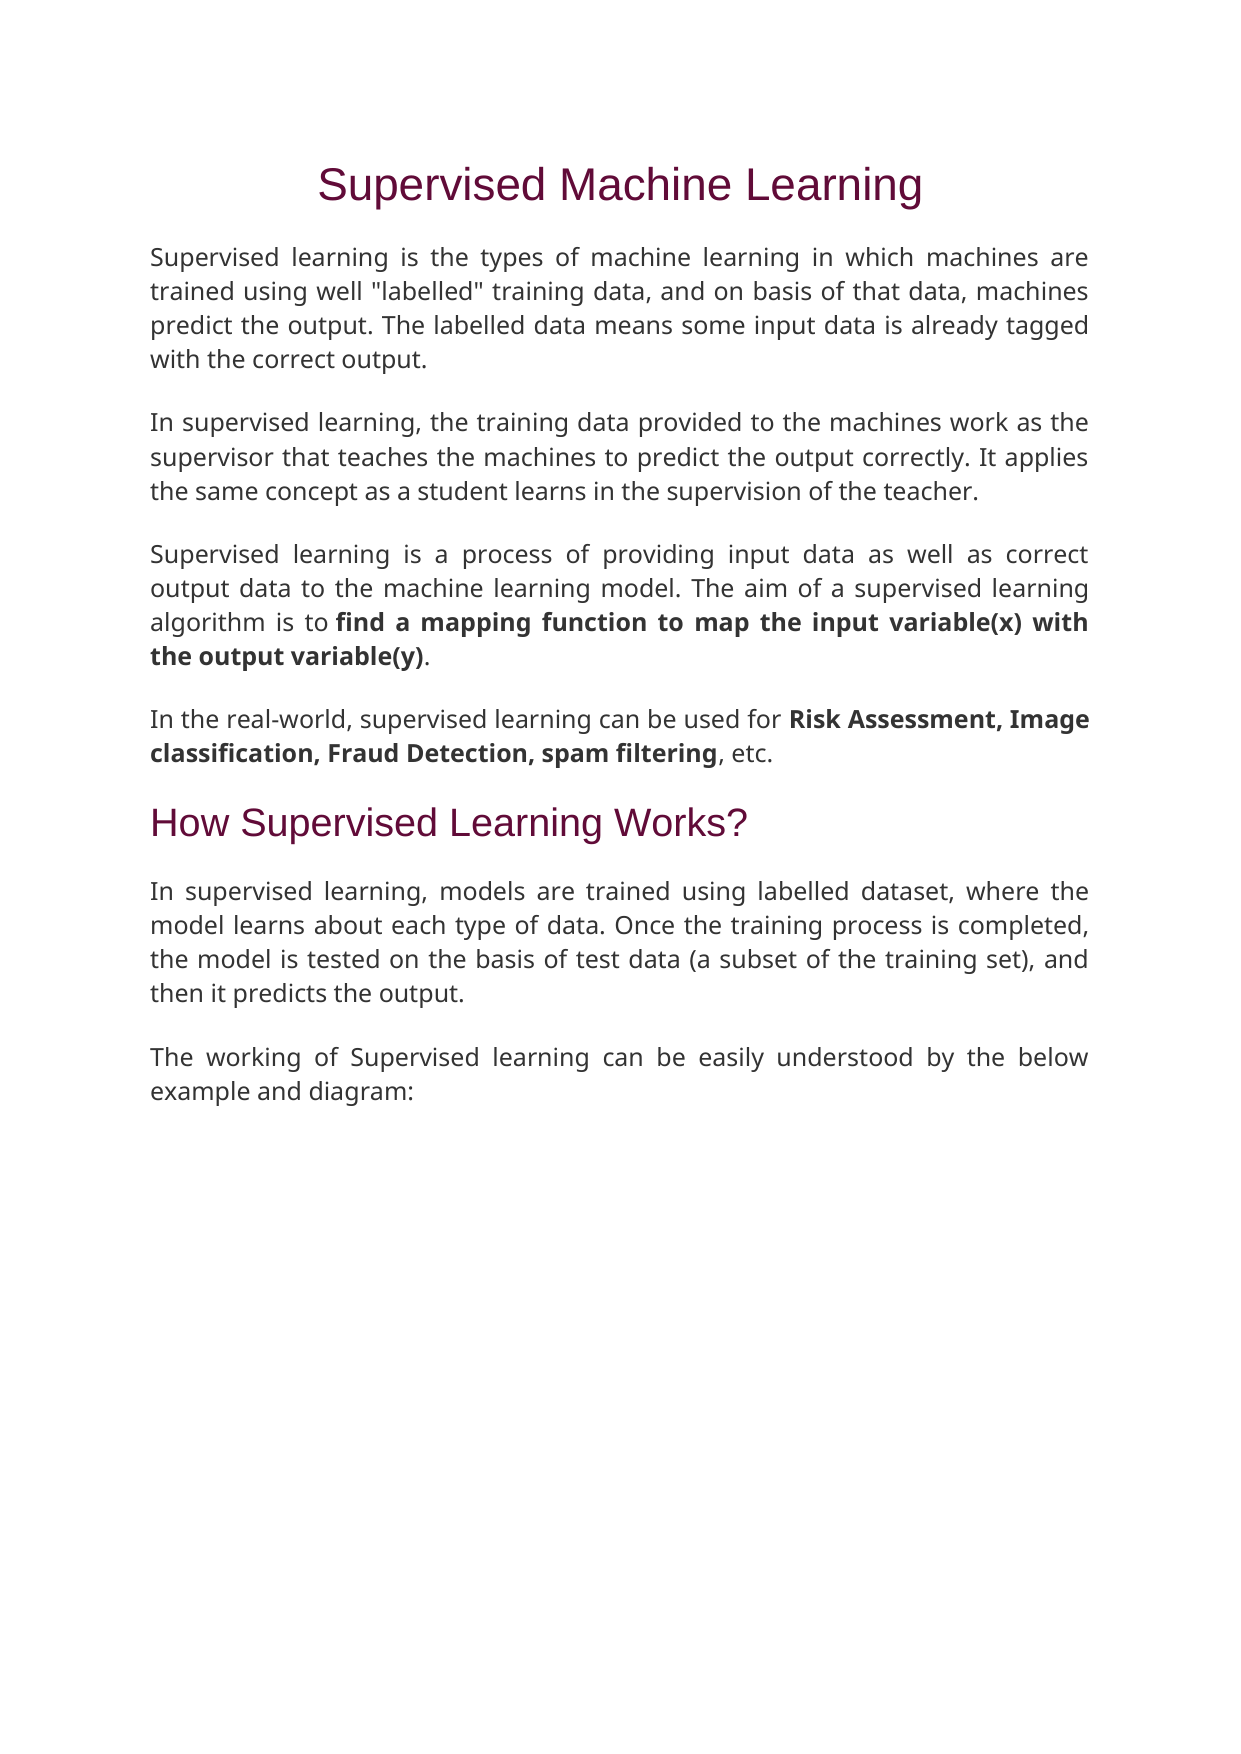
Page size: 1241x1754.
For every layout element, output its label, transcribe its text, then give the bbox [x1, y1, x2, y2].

text Supervised Machine Learning [150, 158, 1090, 211]
text The working of Supervised learning can be easily understood by the below example and diagram: [150, 1039, 1090, 1107]
text Supervised learning is the types of machine learning in which machines are trained using well "labelled" training data, and on basis of that data, machines predict the output. The labelled data means some input data is already tagged with the correct output. [150, 240, 1090, 376]
text How Supervised Learning Works? [150, 799, 1090, 845]
text Supervised learning is a process of providing input data as well as correct output data to the machine learning model. The aim of a supervised learning algorithm is to find a mapping function to map the input variable(x) with the output variable(y). [150, 536, 1090, 673]
text In supervised learning, models are trained using labelled dataset, where the model learns about each type of data. Once the training process is completed, the model is tested on the basis of test data (a subset of the training set), and then it predicts the output. [150, 874, 1090, 1010]
text In the real-world, supervised learning can be used for Risk Assessment, Image classification, Fraud Detection, spam filtering, etc. [150, 702, 1090, 770]
text In supervised learning, the training data provided to the machines work as the supervisor that teaches the machines to predict the output correctly. It applies the same concept as a student learns in the supervision of the teacher. [150, 405, 1090, 507]
